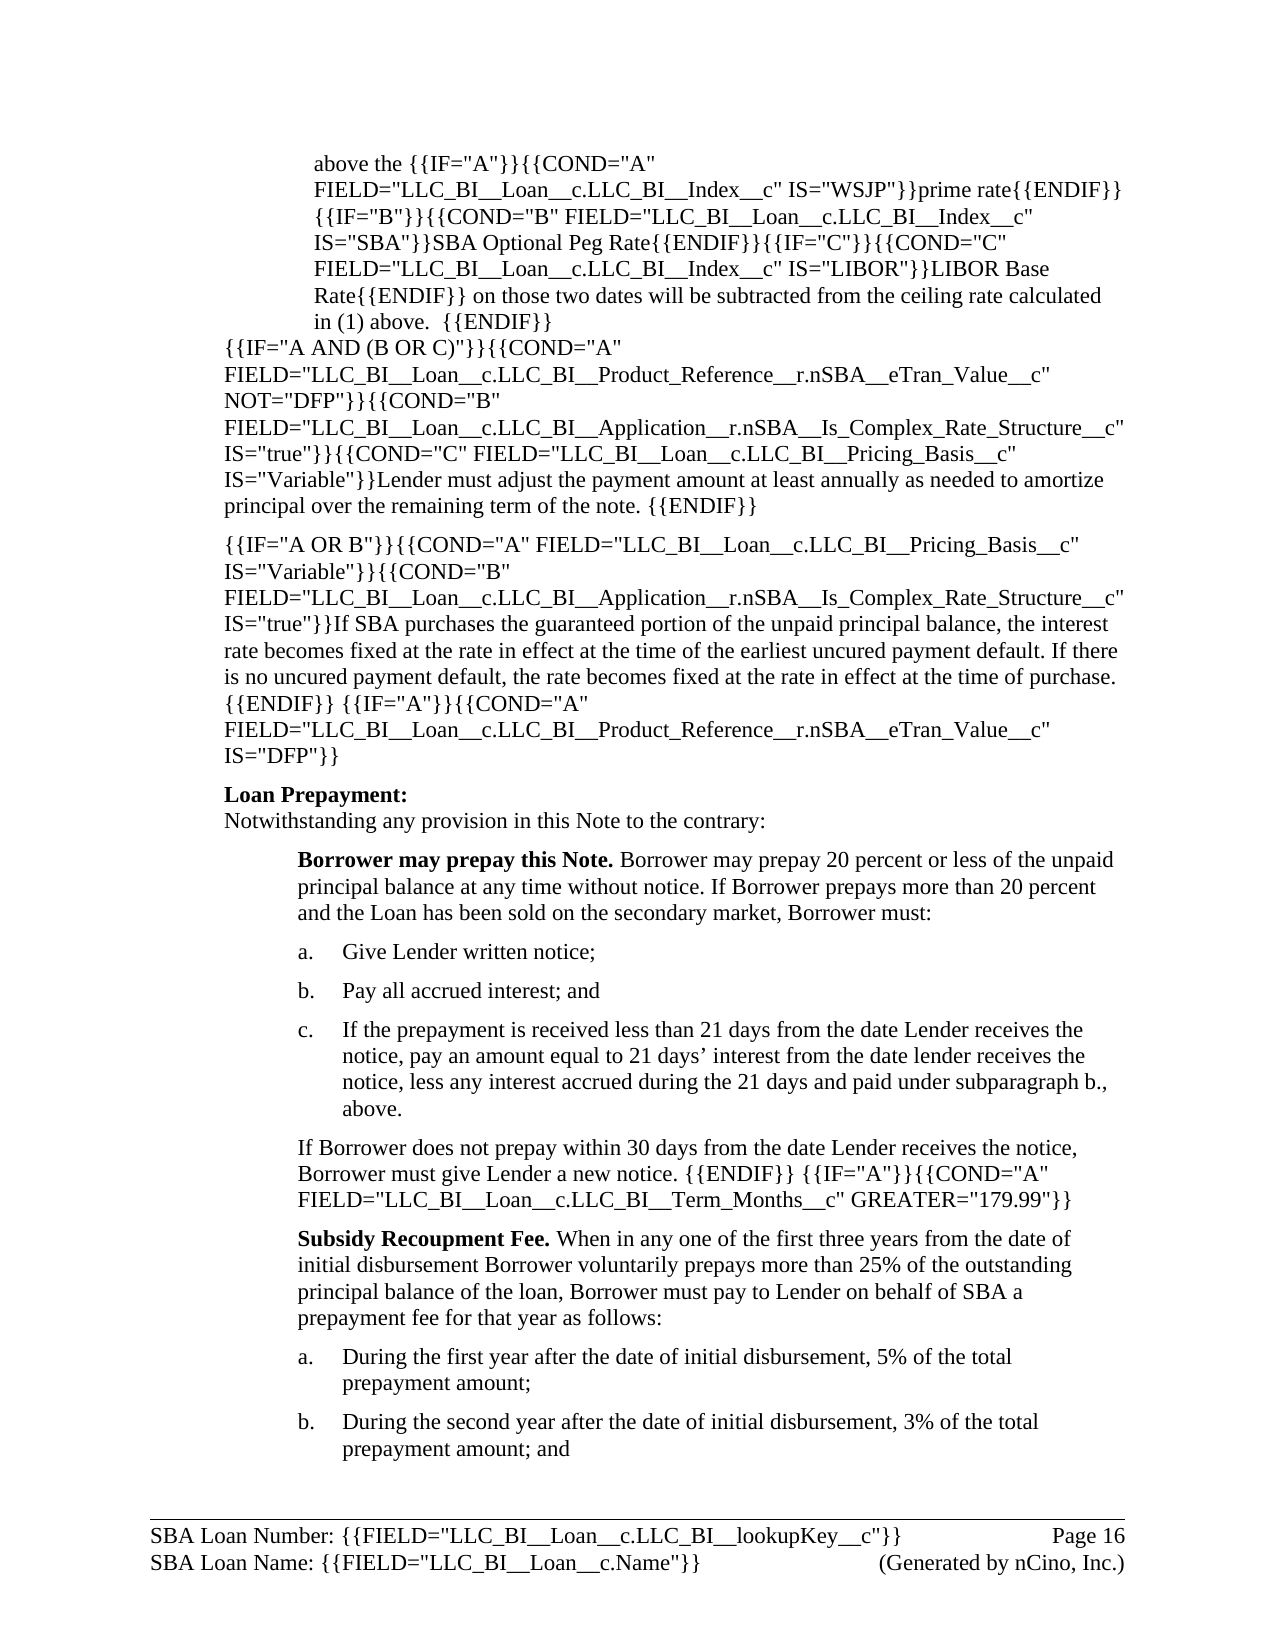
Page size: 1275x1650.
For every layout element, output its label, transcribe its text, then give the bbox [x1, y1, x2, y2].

list Pay all accrued interest; and [298, 977, 1125, 1003]
list During the first year after the date of initial disbursement, 5% of the total prepayment amount; [298, 1343, 1125, 1396]
list During the second year after the date of initial disbursement, 3% of the total prepayment amount; and [298, 1408, 1125, 1461]
text {{IF="A OR B"}}{{COND="A" FIELD="LLC_BI__Loan__c.LLC_BI__Pricing_Basis__c" IS="Variable"}}{{COND="B" FIELD="LLC_BI__Loan__c.LLC_BI__Application__r.nSBA__Is_Complex_Rate_Structure__c" IS="true"}}If SBA purchases the guaranteed portion of the unpaid principal balance, the interest rate becomes fixed at the rate in effect at the time of the earliest uncured payment default. If there is no uncured payment default, the rate becomes fixed at the rate in effect at the time of purchase. {{ENDIF}} {{IF="A"}}{{COND="A" FIELD="LLC_BI__Loan__c.LLC_BI__Product_Reference__r.nSBA__eTran_Value__c" IS="DFP"}} [224, 531, 1125, 769]
text Subsidy Recoupment Fee. When in any one of the first three years from the date of initial disbursement Borrower voluntarily prepays more than 25% of the outstanding principal balance of the loan, Borrower must pay to Lender on behalf of SBA a prepayment fee for that year as follows: [297, 1225, 1125, 1331]
text If Borrower does not prepay within 30 days from the date Lender receives the notice, Borrower must give Lender a new notice. {{ENDIF}} {{IF="A"}}{{COND="A" FIELD="LLC_BI__Loan__c.LLC_BI__Term_Months__c" GREATER="179.99"}} [297, 1133, 1125, 1213]
text {{IF="A AND (B OR C)"}}{{COND="A" FIELD="LLC_BI__Loan__c.LLC_BI__Product_Reference__r.nSBA__eTran_Value__c" NOT="DFP"}}{{COND="B" FIELD="LLC_BI__Loan__c.LLC_BI__Application__r.nSBA__Is_Complex_Rate_Structure__c" IS="true"}}{{COND="C" FIELD="LLC_BI__Loan__c.LLC_BI__Pricing_Basis__c" IS="Variable"}}Lender must adjust the payment amount at least annually as needed to amortize principal over the remaining term of the note. {{ENDIF}} [224, 334, 1125, 519]
text Loan Prepayment: [224, 781, 1125, 807]
text Notwithstanding any provision in this Note to the contrary: [224, 807, 1125, 834]
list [276, 150, 1125, 334]
list If the prepayment is received less than 21 days from the date Lender receives the notice, pay an amount equal to 21 days’ interest from the date lender receives the notice, less any interest accrued during the 21 days and paid under subparagraph b., above. [298, 1016, 1125, 1121]
text Borrower may prepay this Note. Borrower may prepay 20 percent or less of the unpaid principal balance at any time without notice. If Borrower prepays more than 20 percent and the Loan has been sold on the secondary market, Borrower must: [297, 846, 1125, 925]
list Give Lender written notice; [298, 938, 1125, 964]
